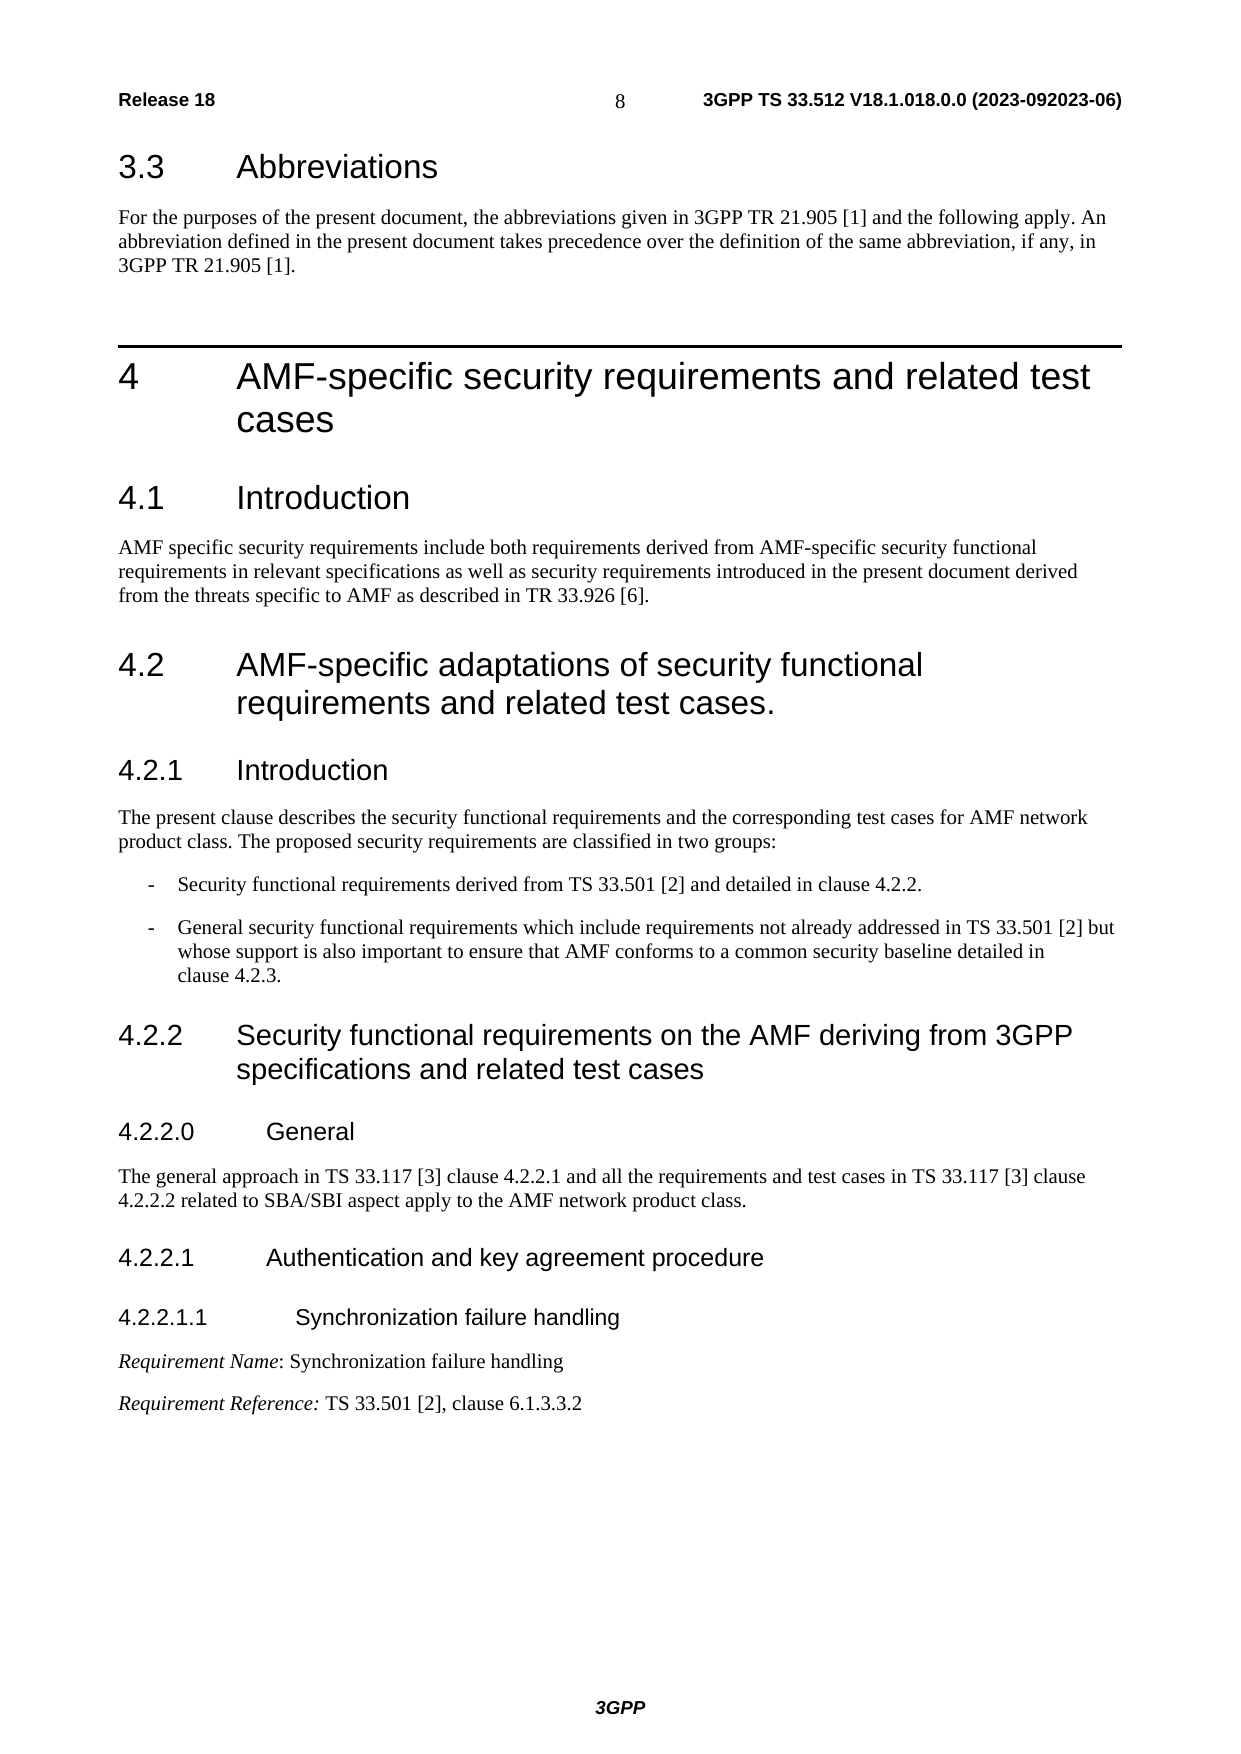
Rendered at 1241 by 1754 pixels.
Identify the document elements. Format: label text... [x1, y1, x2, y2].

text Requirement Reference: TS 33.501 [2], clause 6.1.3.3.2 [118, 1391, 1122, 1415]
subtitle 4.2.2 Security functional requirements on the AMF deriving from 3GPP specifications and related test cases [118, 1018, 1122, 1085]
subtitle 4.2.2.1 Authentication and key agreement procedure [118, 1243, 1122, 1272]
text Requirement Name: Synchronization failure handling [118, 1348, 1122, 1373]
subtitle 4.2 AMF-specific adaptations of security functional requirements and related test cases. [118, 645, 1122, 722]
subtitle 4.1 Introduction [118, 478, 1122, 516]
text AMF specific security requirements include both requirements derived from AMF-specific security functional requirements in relevant specifications as well as security requirements introduced in the present document derived from the threats specific to AMF as described in TR 33.926 [6]. [118, 535, 1122, 607]
subtitle 4.2.1 Introduction [118, 753, 1122, 786]
text The general approach in TS 33.117 [3] clause 4.2.2.1 and all the requirements and test cases in TS 33.117 [3] clause 4.2.2.2 related to SBA/SBI aspect apply to the AMF network product class. [118, 1164, 1122, 1212]
text The present clause describes the security functional requirements and the corresponding test cases for AMF network product class. The proposed security requirements are classified in two groups: [118, 805, 1122, 853]
subtitle 4 AMF-specific security requirements and related test cases [118, 348, 1122, 440]
text For the purposes of the present document, the abbreviations given in 3GPP TR 21.905 [1] and the following apply. An abbreviation defined in the present document takes precedence over the definition of the same abbreviation, if any, in 3GPP TR 21.905 [1]. [118, 205, 1122, 277]
text - General security functional requirements which include requirements not already addressed in TS 33.501 [2] but whose support is also important to ensure that AMF conforms to a common security baseline detailed in clause 4.2.3. [148, 915, 1122, 987]
subtitle 4.2.2.0 General [118, 1117, 1122, 1145]
subtitle 4.2.2.1.1 Synchronization failure handling [118, 1303, 1122, 1330]
text - Security functional requirements derived from TS 33.501 [2] and detailed in clause 4.2.2. [148, 872, 1122, 896]
subtitle 3.3 Abbreviations [118, 147, 1122, 186]
